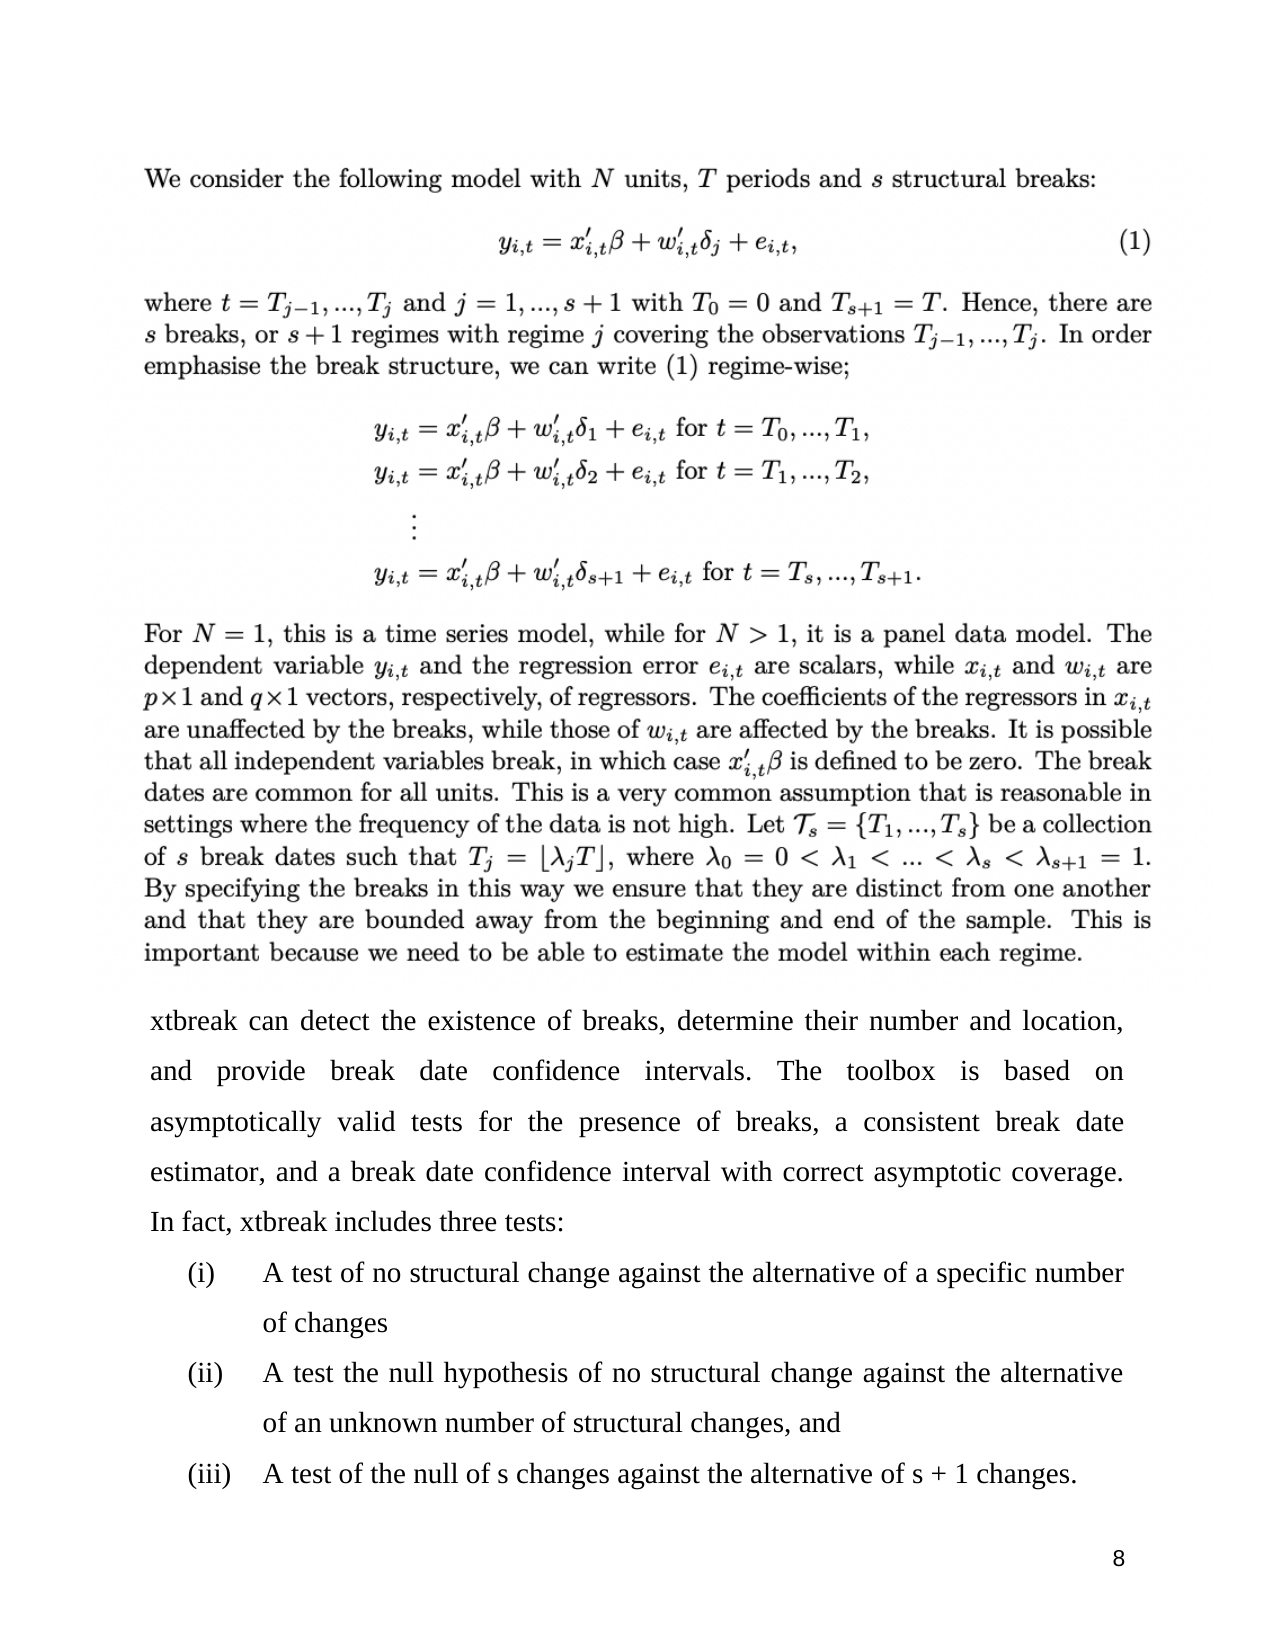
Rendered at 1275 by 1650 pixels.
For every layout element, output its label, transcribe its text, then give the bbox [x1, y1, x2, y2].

list A test the null hypothesis of no structural change against the alternative of an unknown number of structural changes, and [187, 1355, 1125, 1439]
picture [91, 150, 1213, 991]
list A test of the null of s changes against the alternative of s + 1 changes. [187, 1456, 1125, 1489]
list A test of no structural change against the alternative of a specific number of changes [187, 1255, 1125, 1338]
text xtbreak can detect the existence of breaks, determine their number and location, and provide break date confidence intervals. The toolbox is based on asymptotically valid tests for the presence of breaks, a consistent break date estimator, and a break date confidence interval with correct asymptotic coverage. In fact, xtbreak includes three tests: [150, 1003, 1125, 1238]
